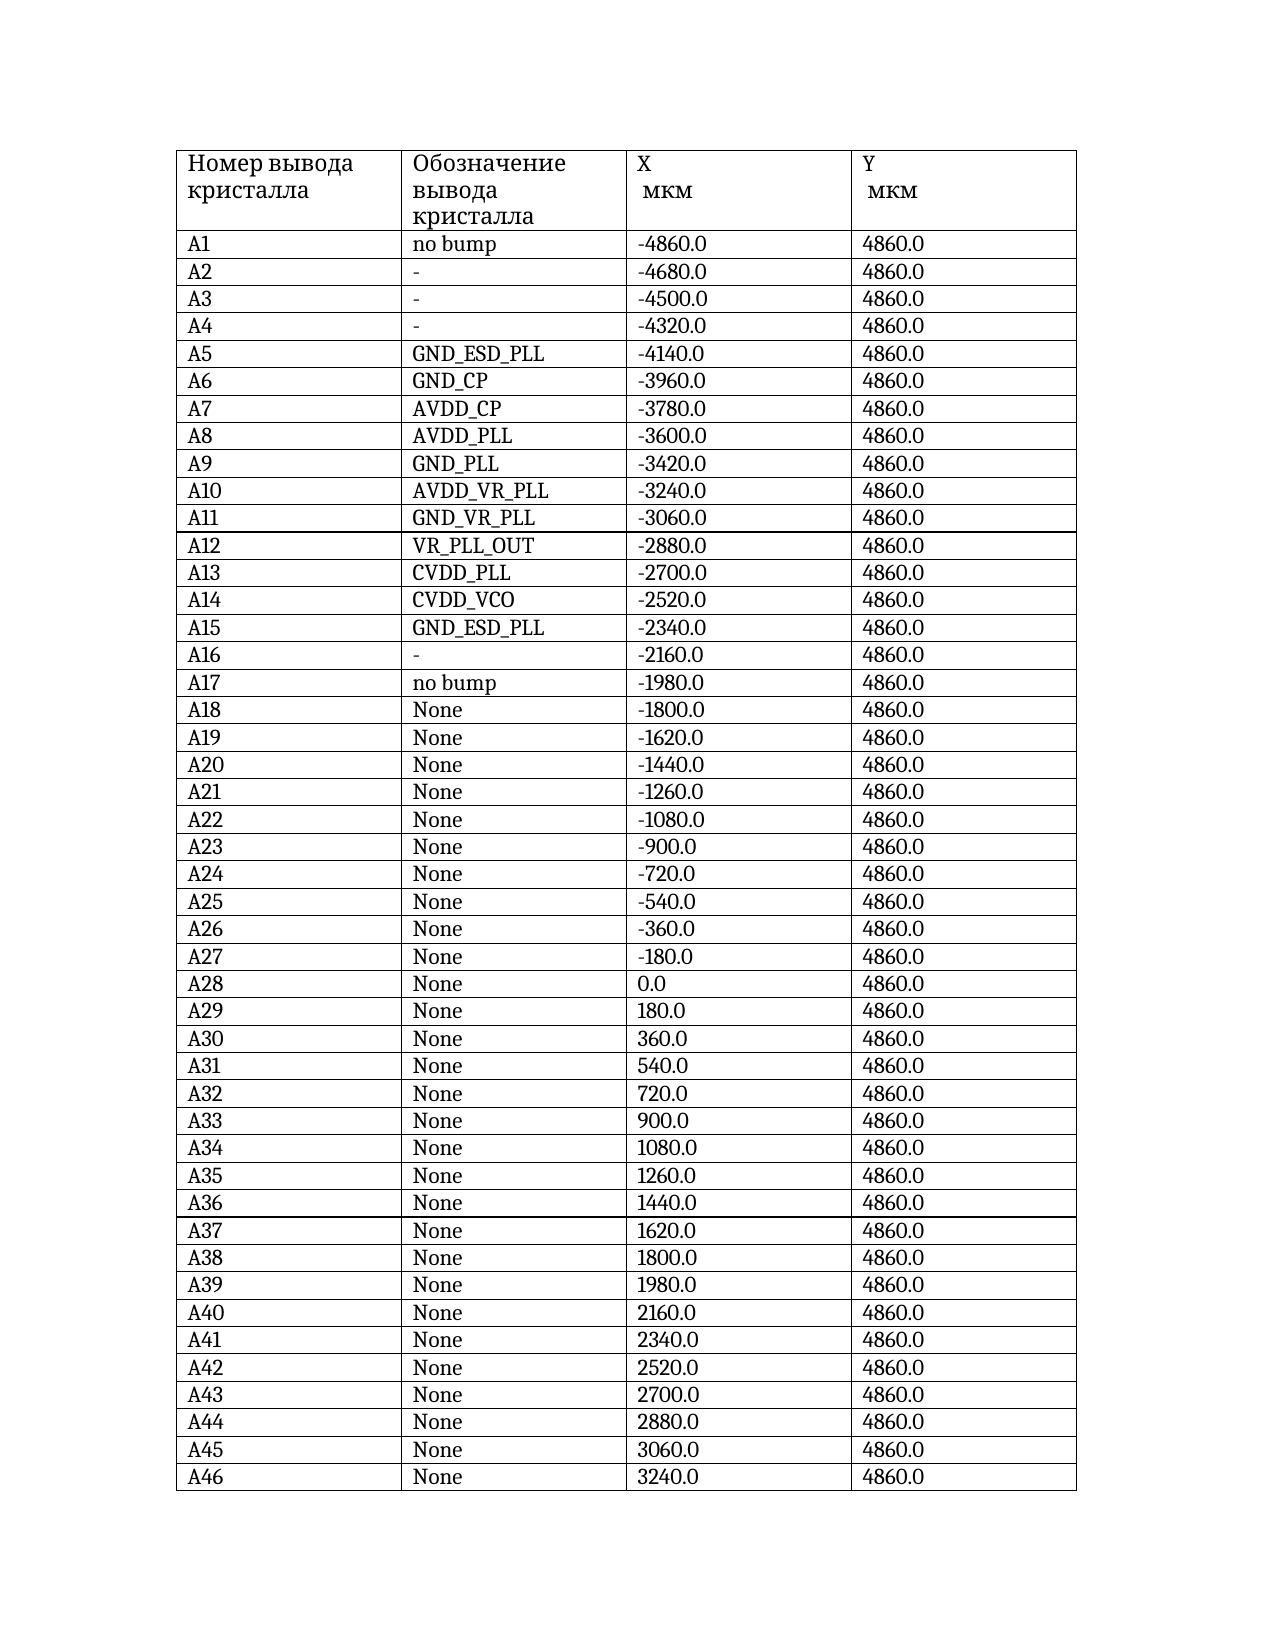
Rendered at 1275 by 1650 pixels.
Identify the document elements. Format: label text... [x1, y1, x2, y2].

table_cell 4860.0 [852, 1464, 1076, 1490]
table_cell GND_VR_PLL [402, 505, 626, 531]
table_cell 4860.0 [852, 861, 1076, 888]
table_cell A27 [177, 944, 401, 970]
table_cell A42 [177, 1354, 401, 1381]
table_cell 4860.0 [852, 1245, 1076, 1271]
table_cell 720.0 [627, 1080, 851, 1107]
table_cell A20 [177, 752, 401, 778]
table_cell A12 [177, 533, 401, 559]
table_cell -3600.0 [627, 423, 851, 449]
table_cell 4860.0 [852, 1382, 1076, 1408]
table_cell 900.0 [627, 1108, 851, 1134]
table_cell 4860.0 [852, 615, 1076, 641]
table_cell None [402, 1108, 626, 1134]
table_cell None [402, 1272, 626, 1298]
table_header Номер вывода кристалла [177, 151, 401, 230]
table_cell -2880.0 [627, 533, 851, 559]
table_cell AVDD_VR_PLL [402, 478, 626, 504]
table_cell 4860.0 [852, 313, 1076, 340]
table_cell -3060.0 [627, 505, 851, 531]
table_cell -1260.0 [627, 779, 851, 805]
table_cell None [402, 1382, 626, 1408]
table_cell A15 [177, 615, 401, 641]
table_cell CVDD_VCO [402, 587, 626, 614]
table_cell None [402, 752, 626, 778]
table_cell A21 [177, 779, 401, 805]
table_cell 4860.0 [852, 505, 1076, 531]
table_cell -2340.0 [627, 615, 851, 641]
table_cell 4860.0 [852, 1026, 1076, 1052]
table_cell A45 [177, 1437, 401, 1463]
table_cell 1980.0 [627, 1272, 851, 1298]
table_cell None [402, 834, 626, 860]
table_cell A1 [177, 231, 401, 257]
table_cell None [402, 779, 626, 805]
table_cell 4860.0 [852, 1080, 1076, 1107]
table_cell 2160.0 [627, 1300, 851, 1326]
table_cell A23 [177, 834, 401, 860]
table_cell A31 [177, 1053, 401, 1079]
table_cell None [402, 1163, 626, 1189]
table_cell 4860.0 [852, 533, 1076, 559]
table_cell 540.0 [627, 1053, 851, 1079]
table_cell 4860.0 [852, 1135, 1076, 1162]
table_cell A25 [177, 889, 401, 915]
table_cell -1980.0 [627, 670, 851, 696]
table_cell 4860.0 [852, 1327, 1076, 1353]
table_cell A10 [177, 478, 401, 504]
table_cell - [402, 286, 626, 312]
table_cell None [402, 971, 626, 997]
table_cell None [402, 1026, 626, 1052]
table_cell 2340.0 [627, 1327, 851, 1353]
table_cell 4860.0 [852, 752, 1076, 778]
table_cell GND_CP [402, 368, 626, 394]
table_cell 4860.0 [852, 396, 1076, 422]
table_cell 4860.0 [852, 587, 1076, 614]
table_cell 360.0 [627, 1026, 851, 1052]
table_cell A24 [177, 861, 401, 888]
table_cell A30 [177, 1026, 401, 1052]
table_cell 1440.0 [627, 1190, 851, 1216]
table_cell no bump [402, 231, 626, 257]
table_cell -2160.0 [627, 642, 851, 668]
table_cell - [402, 313, 626, 340]
table_cell GND_ESD_PLL [402, 341, 626, 367]
table_cell -540.0 [627, 889, 851, 915]
table_cell 4860.0 [852, 1409, 1076, 1436]
table_cell 4860.0 [852, 806, 1076, 833]
table_cell 2520.0 [627, 1354, 851, 1381]
table_cell -1800.0 [627, 697, 851, 723]
table_cell -1440.0 [627, 752, 851, 778]
table_cell A3 [177, 286, 401, 312]
table_cell None [402, 916, 626, 942]
table_cell 4860.0 [852, 779, 1076, 805]
table_cell A32 [177, 1080, 401, 1107]
table_cell A2 [177, 259, 401, 285]
table_cell -3240.0 [627, 478, 851, 504]
table_cell None [402, 806, 626, 833]
table_cell None [402, 1218, 626, 1244]
table_cell VR_PLL_OUT [402, 533, 626, 559]
table_cell GND_PLL [402, 450, 626, 477]
table_cell 1080.0 [627, 1135, 851, 1162]
table_cell 4860.0 [852, 642, 1076, 668]
table_cell CVDD_PLL [402, 560, 626, 586]
table_cell None [402, 1409, 626, 1436]
table_cell 4860.0 [852, 724, 1076, 751]
table_cell A5 [177, 341, 401, 367]
table_cell -4500.0 [627, 286, 851, 312]
table_cell -4140.0 [627, 341, 851, 367]
table_cell A40 [177, 1300, 401, 1326]
table_cell 2700.0 [627, 1382, 851, 1408]
table_header Y мкм [852, 151, 1076, 230]
table_cell AVDD_PLL [402, 423, 626, 449]
table_header X мкм [627, 151, 851, 230]
table_cell A11 [177, 505, 401, 531]
table_cell A28 [177, 971, 401, 997]
table_cell A33 [177, 1108, 401, 1134]
table_cell A46 [177, 1464, 401, 1490]
table_cell 4860.0 [852, 368, 1076, 394]
table_cell A4 [177, 313, 401, 340]
table_cell -360.0 [627, 916, 851, 942]
table_cell 4860.0 [852, 971, 1076, 997]
table_cell 4860.0 [852, 478, 1076, 504]
table_cell 4860.0 [852, 1218, 1076, 1244]
table_header Обозначение вывода кристалла [402, 151, 626, 230]
table_cell A36 [177, 1190, 401, 1216]
table_cell None [402, 1300, 626, 1326]
table_cell A16 [177, 642, 401, 668]
table_cell None [402, 861, 626, 888]
table_cell 4860.0 [852, 1354, 1076, 1381]
table_cell A14 [177, 587, 401, 614]
table_cell -4860.0 [627, 231, 851, 257]
table_cell None [402, 1053, 626, 1079]
table_cell A26 [177, 916, 401, 942]
table_cell - [402, 259, 626, 285]
table_cell None [402, 998, 626, 1024]
table_cell None [402, 1354, 626, 1381]
table_cell A34 [177, 1135, 401, 1162]
table_cell 4860.0 [852, 889, 1076, 915]
table_cell None [402, 1190, 626, 1216]
table_cell A7 [177, 396, 401, 422]
table_cell no bump [402, 670, 626, 696]
table_cell -3780.0 [627, 396, 851, 422]
table_cell A39 [177, 1272, 401, 1298]
table_cell A22 [177, 806, 401, 833]
table_cell -1620.0 [627, 724, 851, 751]
table_cell None [402, 697, 626, 723]
table_cell None [402, 724, 626, 751]
table_cell 4860.0 [852, 450, 1076, 477]
table_cell 4860.0 [852, 1272, 1076, 1298]
table_cell 4860.0 [852, 1300, 1076, 1326]
table_cell 180.0 [627, 998, 851, 1024]
table_cell 4860.0 [852, 944, 1076, 970]
table_cell 4860.0 [852, 697, 1076, 723]
table_cell -2700.0 [627, 560, 851, 586]
table_cell -4680.0 [627, 259, 851, 285]
table_cell A41 [177, 1327, 401, 1353]
table_cell 4860.0 [852, 231, 1076, 257]
table_cell None [402, 1464, 626, 1490]
table_cell -3960.0 [627, 368, 851, 394]
table_cell -1080.0 [627, 806, 851, 833]
table_cell -3420.0 [627, 450, 851, 477]
table_cell None [402, 1080, 626, 1107]
table_cell -4320.0 [627, 313, 851, 340]
table_cell 4860.0 [852, 1053, 1076, 1079]
table_cell None [402, 1437, 626, 1463]
table_cell A13 [177, 560, 401, 586]
table_cell 4860.0 [852, 1163, 1076, 1189]
table_cell None [402, 1327, 626, 1353]
table_cell 1620.0 [627, 1218, 851, 1244]
table_cell 4860.0 [852, 670, 1076, 696]
table_cell 3060.0 [627, 1437, 851, 1463]
table_cell 2880.0 [627, 1409, 851, 1436]
table_cell 1800.0 [627, 1245, 851, 1271]
table_cell None [402, 889, 626, 915]
table_cell None [402, 1135, 626, 1162]
table_cell 4860.0 [852, 1437, 1076, 1463]
table_cell None [402, 1245, 626, 1271]
table_cell 4860.0 [852, 1108, 1076, 1134]
table_cell AVDD_CP [402, 396, 626, 422]
table_cell 4860.0 [852, 1190, 1076, 1216]
table_cell 4860.0 [852, 560, 1076, 586]
table_cell A18 [177, 697, 401, 723]
table_cell A29 [177, 998, 401, 1024]
table_cell -720.0 [627, 861, 851, 888]
table_cell 4860.0 [852, 998, 1076, 1024]
table_cell 4860.0 [852, 341, 1076, 367]
table_cell 4860.0 [852, 916, 1076, 942]
table_cell 1260.0 [627, 1163, 851, 1189]
table_cell A17 [177, 670, 401, 696]
table_cell 4860.0 [852, 259, 1076, 285]
table_cell A9 [177, 450, 401, 477]
table_cell A6 [177, 368, 401, 394]
table_cell A37 [177, 1218, 401, 1244]
table_cell - [402, 642, 626, 668]
table_cell A19 [177, 724, 401, 751]
table_cell -180.0 [627, 944, 851, 970]
table_cell 3240.0 [627, 1464, 851, 1490]
table_cell GND_ESD_PLL [402, 615, 626, 641]
table_cell A44 [177, 1409, 401, 1436]
table_cell A43 [177, 1382, 401, 1408]
table_cell 4860.0 [852, 834, 1076, 860]
table_cell 4860.0 [852, 423, 1076, 449]
table_cell A38 [177, 1245, 401, 1271]
table_cell 4860.0 [852, 286, 1076, 312]
table_cell -900.0 [627, 834, 851, 860]
table_cell 0.0 [627, 971, 851, 997]
table_cell None [402, 944, 626, 970]
table_cell -2520.0 [627, 587, 851, 614]
table_cell A8 [177, 423, 401, 449]
table_cell A35 [177, 1163, 401, 1189]
